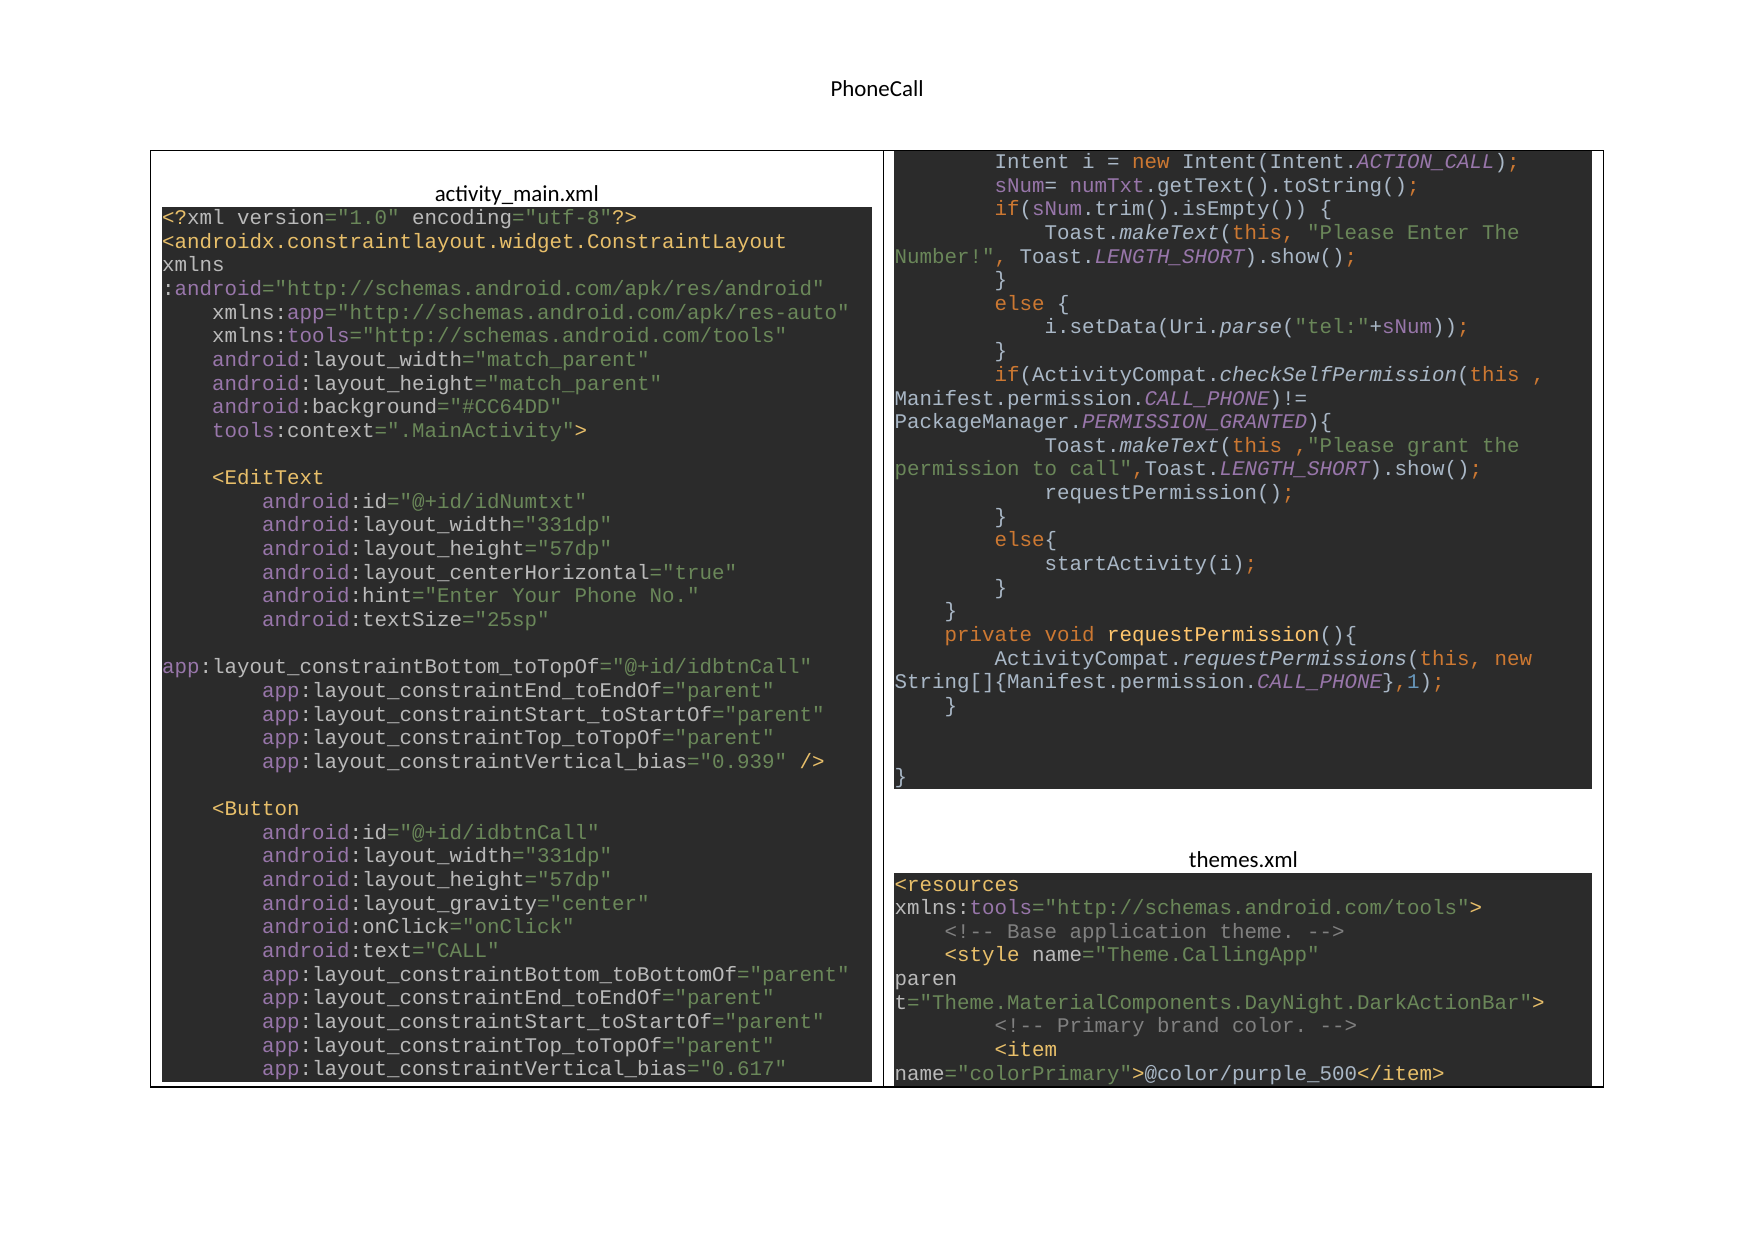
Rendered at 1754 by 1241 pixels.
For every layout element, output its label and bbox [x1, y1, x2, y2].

table_header [151, 151, 883, 1086]
table_header [884, 151, 1603, 1086]
